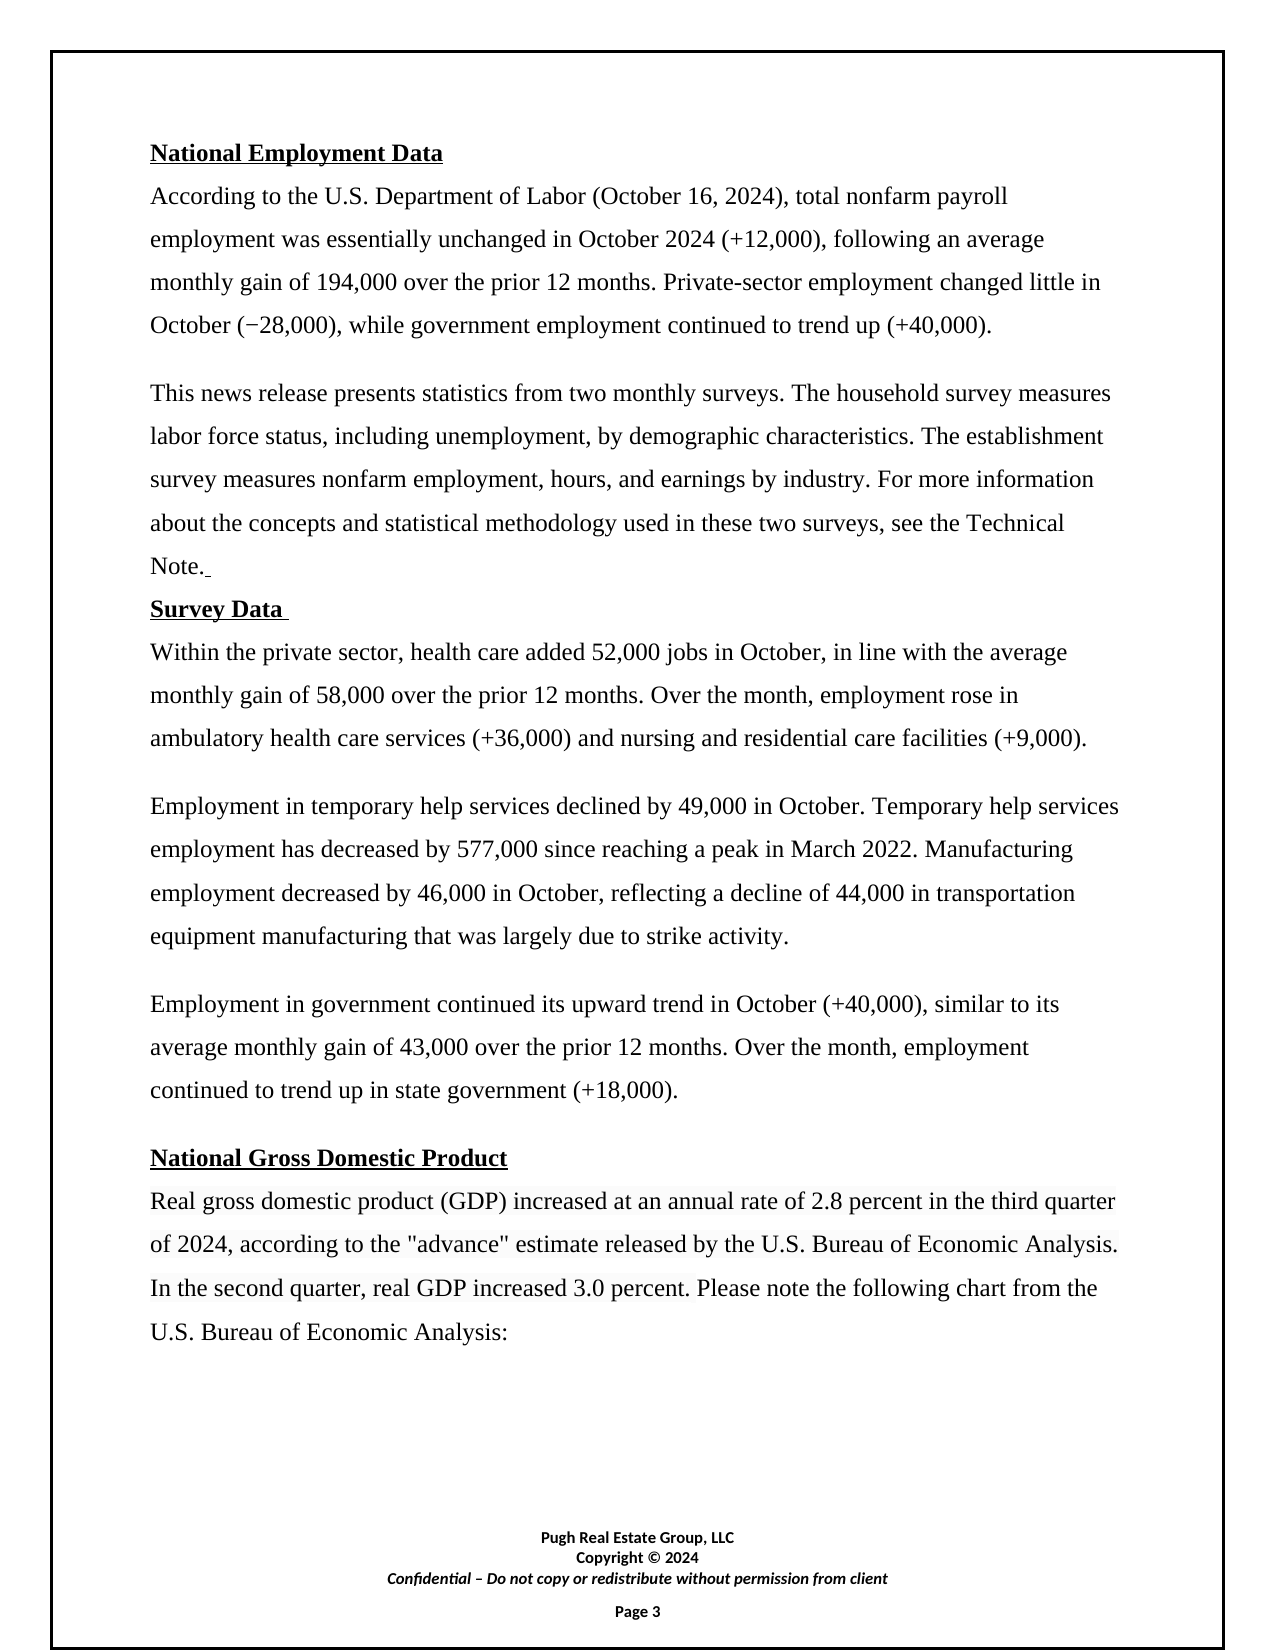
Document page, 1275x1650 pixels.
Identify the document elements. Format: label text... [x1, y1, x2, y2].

text Employment in government continued its upward trend in October (+40,000), similar to its average monthly gain of 43,000 over the prior 12 months. Over the month, employment continued to trend up in state government (+18,000). [150, 989, 1125, 1104]
text Employment in temporary help services declined by 49,000 in October. Temporary help services employment has decreased by 577,000 since reaching a peak in March 2022. Manufacturing employment decreased by 46,000 in October, reflecting a decline of 44,000 in transportation equipment manufacturing that was largely due to strike activity. [150, 791, 1125, 949]
text According to the U.S. Department of Labor (October 16, 2024), total nonfarm payroll employment was essentially unchanged in October 2024 (+12,000), following an average monthly gain of 194,000 over the prior 12 months. Private-sector employment changed little in October (−28,000), while government employment continued to trend up (+40,000). [150, 181, 1125, 339]
text National Employment Data [150, 138, 1125, 166]
text Survey Data [150, 594, 1125, 623]
text National Gross Domestic Product [150, 1143, 1125, 1172]
text This news release presents statistics from two monthly surveys. The household survey measures labor force status, including unemployment, by demographic characteristics. The establishment survey measures nonfarm employment, hours, and earnings by industry. For more information about the concepts and statistical methodology used in these two surveys, see the Technical Note. [150, 378, 1125, 579]
text Within the private sector, health care added 52,000 jobs in October, in line with the average monthly gain of 58,000 over the prior 12 months. Over the month, employment rose in ambulatory health care services (+36,000) and nursing and residential care facilities (+9,000). [150, 637, 1125, 752]
